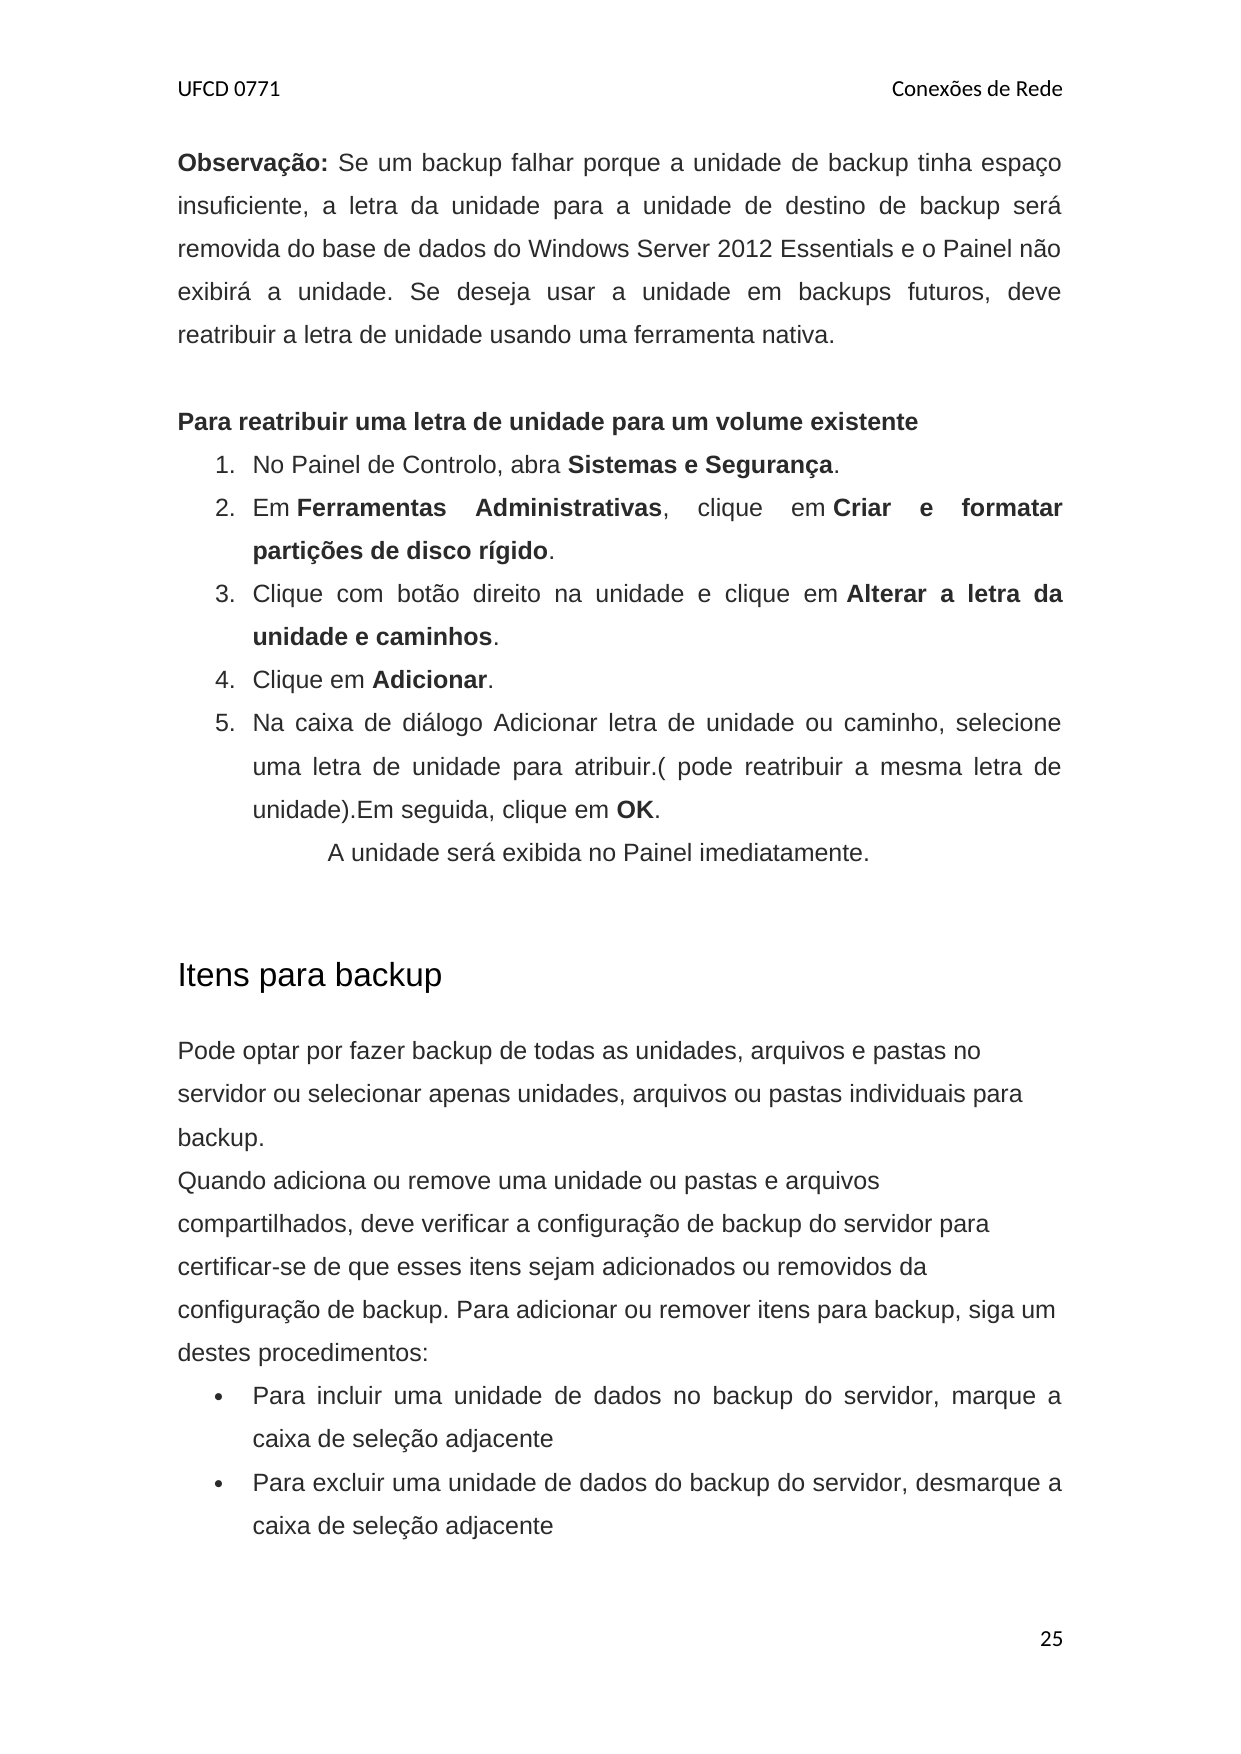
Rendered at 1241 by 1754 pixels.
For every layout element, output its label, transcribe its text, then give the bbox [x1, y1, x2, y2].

text Observação: Se um backup falhar porque a unidade de backup tinha espaço insuficiente, a letra da unidade para a unidade de destino de backup será removida do base de dados do Windows Server 2012 Essentials e o Painel não exibirá a unidade. Se deseja usar a unidade em backups futuros, deve reatribuir a letra de unidade usando uma ferramenta nativa. [177, 148, 1063, 349]
text A unidade será exibida no Painel imediatamente. [327, 838, 1063, 866]
text Para reatribuir uma letra de unidade para um volume existente [177, 406, 1063, 435]
list Clique com botão direito na unidade e clique em Alterar a letra da unidade e caminhos. [215, 579, 1063, 651]
text Itens para backup [177, 955, 1063, 994]
list No Painel de Controlo, abra Sistemas e Segurança. [215, 449, 1063, 478]
text Quando adiciona ou remove uma unidade ou pastas e arquivos compartilhados, deve verificar a configuração de backup do servidor para certificar-se de que esses itens sejam adicionados ou removidos da configuração de backup. Para adicionar ou remover itens para backup, siga um destes procedimentos: [177, 1166, 1063, 1367]
list Para incluir uma unidade de dados no backup do servidor, marque a caixa de seleção adjacente [215, 1381, 1063, 1453]
text Pode optar por fazer backup de todas as unidades, arquivos e pastas no servidor ou selecionar apenas unidades, arquivos ou pastas individuais para backup. [177, 1036, 1063, 1151]
list Para excluir uma unidade de dados do backup do servidor, desmarque a caixa de seleção adjacente [215, 1468, 1063, 1539]
list Em Ferramentas Administrativas, clique em Criar e formatar partições de disco rígido. [215, 493, 1063, 564]
list Clique em Adicionar. [215, 665, 1063, 694]
list Na caixa de diálogo Adicionar letra de unidade ou caminho, selecione uma letra de unidade para atribuir.( pode reatribuir a mesma letra de unidade).Em seguida, clique em OK. [215, 708, 1063, 823]
